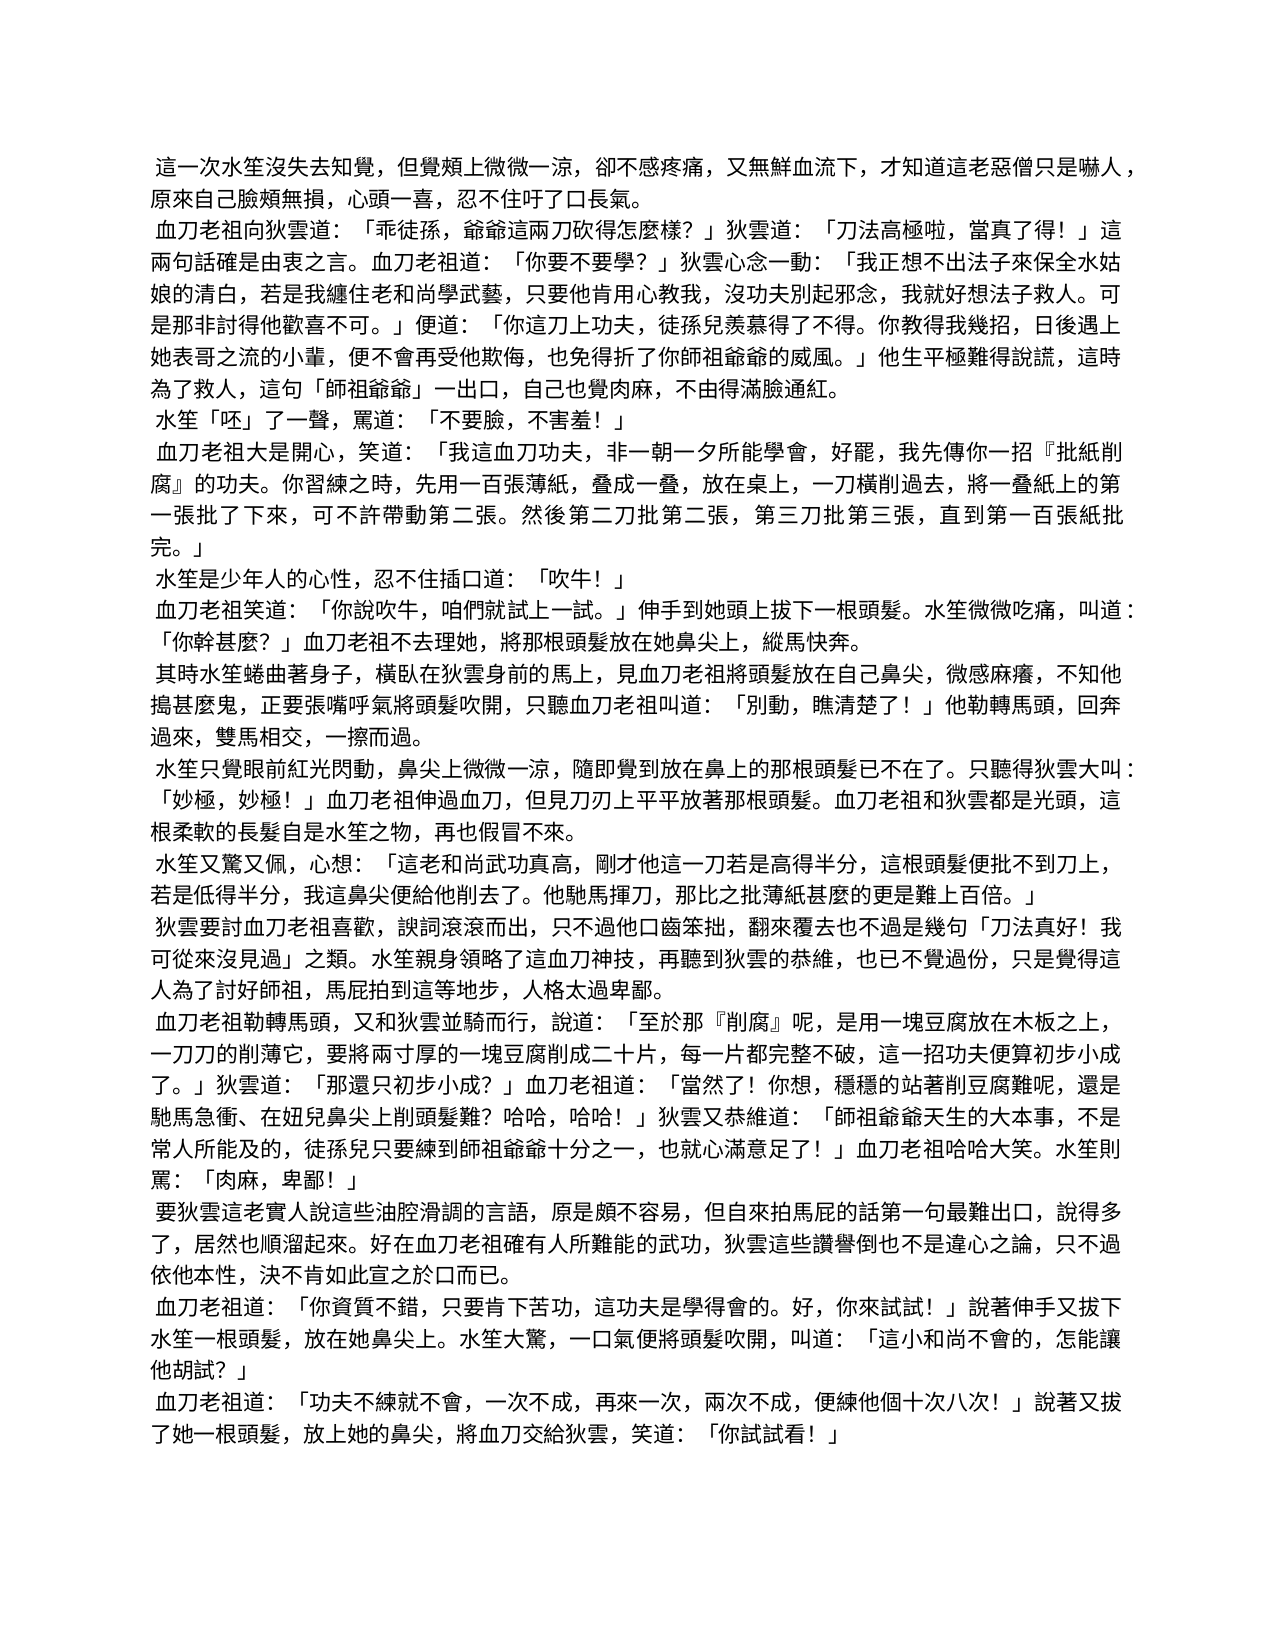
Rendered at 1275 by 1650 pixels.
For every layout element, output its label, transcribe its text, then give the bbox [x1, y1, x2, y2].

text 水笙是少年人的心性，忍不住插口道：「吹牛！」 [150, 562, 1125, 593]
text 血刀老祖笑道：「你說吹牛，咱們就試上一試。」伸手到她頭上拔下一根頭髮。水笙微微吃痛，叫道：「你幹甚麼？」血刀老祖不去理她，將那根頭髮放在她鼻尖上，縱馬快奔。 [150, 593, 1125, 657]
text 血刀老祖道：「功夫不練就不會，一次不成，再來一次，兩次不成，便練他個十次八次！」說著又拔了她一根頭髮，放上她的鼻尖，將血刀交給狄雲，笑道：「你試試看！」 [150, 1385, 1125, 1448]
text 血刀老祖大是開心，笑道：「我這血刀功夫，非一朝一夕所能學會，好罷，我先傳你一招『批紙削腐』的功夫。你習練之時，先用一百張薄紙，叠成一叠，放在桌上，一刀橫削過去，將一叠紙上的第一張批了下來，可不許帶動第二張。然後第二刀批第二張，第三刀批第三張，直到第一百張紙批完。」 [150, 435, 1125, 562]
text 血刀老祖向狄雲道：「乖徒孫，爺爺這兩刀砍得怎麼樣？」狄雲道：「刀法高極啦，當真了得！」這兩句話確是由衷之言。血刀老祖道：「你要不要學？」狄雲心念一動：「我正想不出法子來保全水姑娘的清白，若是我纏住老和尚學武藝，只要他肯用心教我，沒功夫別起邪念，我就好想法子救人。可是那非討得他歡喜不可。」便道：「你這刀上功夫，徒孫兒羨慕得了不得。你教得我幾招，日後遇上她表哥之流的小輩，便不會再受他欺侮，也免得折了你師祖爺爺的威風。」他生平極難得說謊，這時為了救人，這句「師祖爺爺」一出口，自己也覺肉麻，不由得滿臉通紅。 [150, 213, 1125, 403]
text 血刀老祖勒轉馬頭，又和狄雲並騎而行，說道：「至於那『削腐』呢，是用一塊豆腐放在木板之上，一刀刀的削薄它，要將兩寸厚的一塊豆腐削成二十片，每一片都完整不破，這一招功夫便算初步小成了。」狄雲道：「那還只初步小成？」血刀老祖道：「當然了！你想，穩穩的站著削豆腐難呢，還是馳馬急衝、在妞兒鼻尖上削頭髮難？哈哈，哈哈！」狄雲又恭維道：「師祖爺爺天生的大本事，不是常人所能及的，徒孫兒只要練到師祖爺爺十分之一，也就心滿意足了！」血刀老祖哈哈大笑。水笙則罵：「肉麻，卑鄙！」 [150, 1005, 1125, 1195]
text 其時水笙蜷曲著身子，橫臥在狄雲身前的馬上，見血刀老祖將頭髮放在自己鼻尖，微感麻癢，不知他搗甚麼鬼，正要張嘴呼氣將頭髮吹開，只聽血刀老祖叫道：「別動，瞧清楚了！」他勒轉馬頭，回奔過來，雙馬相交，一擦而過。 [150, 657, 1125, 752]
text 水笙又驚又佩，心想：「這老和尚武功真高，剛才他這一刀若是高得半分，這根頭髮便批不到刀上，若是低得半分，我這鼻尖便給他削去了。他馳馬揮刀，那比之批薄紙甚麼的更是難上百倍。」 [150, 847, 1125, 910]
text 水笙只覺眼前紅光閃動，鼻尖上微微一涼，隨即覺到放在鼻上的那根頭髮已不在了。只聽得狄雲大叫：「妙極，妙極！」血刀老祖伸過血刀，但見刀刃上平平放著那根頭髮。血刀老祖和狄雲都是光頭，這根柔軟的長髮自是水笙之物，再也假冒不來。 [150, 752, 1125, 847]
text 這一次水笙沒失去知覺，但覺頰上微微一涼，卻不感疼痛，又無鮮血流下，才知道這老惡僧只是嚇人，原來自己臉頰無損，心頭一喜，忍不住吁了口長氣。 [150, 150, 1125, 213]
text 水笙「呸」了一聲，罵道：「不要臉，不害羞！」 [150, 403, 1125, 435]
text 狄雲要討血刀老祖喜歡，諛詞滾滾而出，只不過他口齒笨拙，翻來覆去也不過是幾句「刀法真好！我可從來沒見過」之類。水笙親身領略了這血刀神技，再聽到狄雲的恭維，也已不覺過份，只是覺得這人為了討好師祖，馬屁拍到這等地步，人格太過卑鄙。 [150, 910, 1125, 1005]
text 血刀老祖道：「你資質不錯，只要肯下苦功，這功夫是學得會的。好，你來試試！」說著伸手又拔下水笙一根頭髮，放在她鼻尖上。水笙大驚，一口氣便將頭髮吹開，叫道：「這小和尚不會的，怎能讓他胡試？」 [150, 1290, 1125, 1385]
text 要狄雲這老實人說這些油腔滑調的言語，原是頗不容易，但自來拍馬屁的話第一句最難出口，說得多了，居然也順溜起來。好在血刀老祖確有人所難能的武功，狄雲這些讚譽倒也不是違心之論，只不過依他本性，決不肯如此宣之於口而已。 [150, 1195, 1125, 1290]
